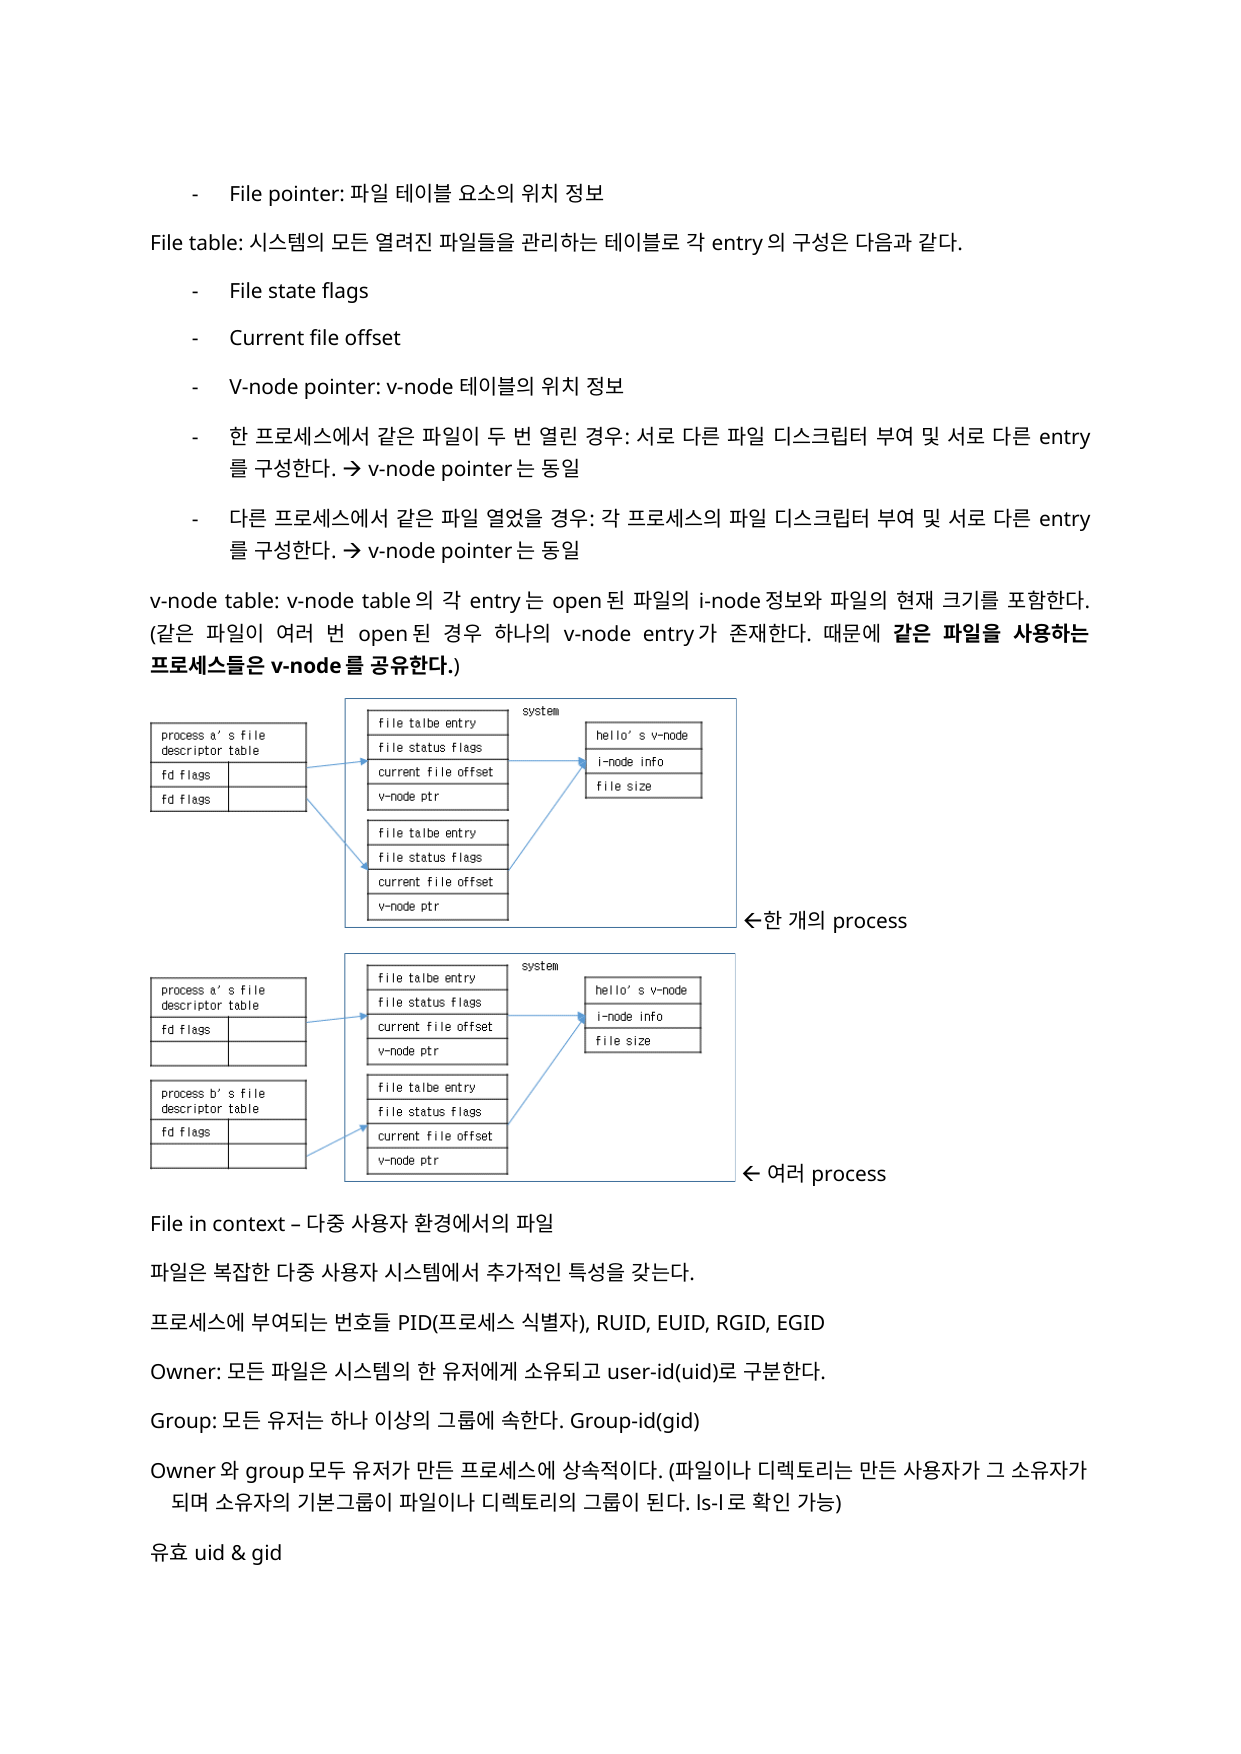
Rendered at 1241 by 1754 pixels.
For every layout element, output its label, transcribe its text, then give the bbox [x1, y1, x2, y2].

text 파일은 복잡한 다중 사용자 시스템에서 추가적인 특성을 갖는다. [150, 1256, 1090, 1287]
text Owner: 모든 파일은 시스템의 한 유저에게 소유되고 user-id(uid)로 구분한다. [150, 1355, 1090, 1386]
text 프로세스에 부여되는 번호들 PID(프로세스 식별자), RUID, EUID, RGID, EGID [150, 1306, 1090, 1336]
text v-node table: v-node table의 각 entry는 open된 파일의 i-node정보와 파일의 현재 크기를 포함한다. (같은 파일이 여러 번 open된 경우 하나의 v-node entry가 존재한다. 때문에 같은 파일을 사용하는 프로세스들은 v-node를 공유한다.) [150, 584, 1090, 680]
text 유효 uid & gid [150, 1536, 1090, 1566]
list File pointer: 파일 테이블 요소의 위치 정보 [192, 177, 1090, 207]
picture [150, 953, 736, 1182]
list 한 프로세스에서 같은 파일이 두 번 열린 경우: 서로 다른 파일 디스크립터 부여 및 서로 다른 entry를 구성한다. v-node pointer는 동일 [192, 420, 1090, 483]
list Current file offset [192, 323, 1090, 352]
list File state flags [192, 276, 1090, 304]
text File in context – 다중 사용자 환경에서의 파일 [150, 1207, 1090, 1237]
list V-node pointer: v-node 테이블의 위치 정보 [192, 371, 1090, 401]
text Group: 모든 유저는 하나 이상의 그룹에 속한다. Group-id(gid) [150, 1404, 1090, 1435]
list 다른 프로세스에서 같은 파일 열었을 경우: 각 프로세스의 파일 디스크립터 부여 및 서로 다른 entry를 구성한다. v-node pointer는 동일 [192, 502, 1090, 565]
text File table: 시스템의 모든 열려진 파일들을 관리하는 테이블로 각 entry의 구성은 다음과 같다. [150, 227, 1090, 257]
picture [150, 698, 737, 928]
text Owner와 group모두 유저가 만든 프로세스에 상속적이다. (파일이나 디렉토리는 만든 사용자가 그 소유자가 되며 소유자의 기본그룹이 파일이나 디렉토리의 그룹이 된다. ls-l로 확인 가능) [150, 1454, 1090, 1517]
